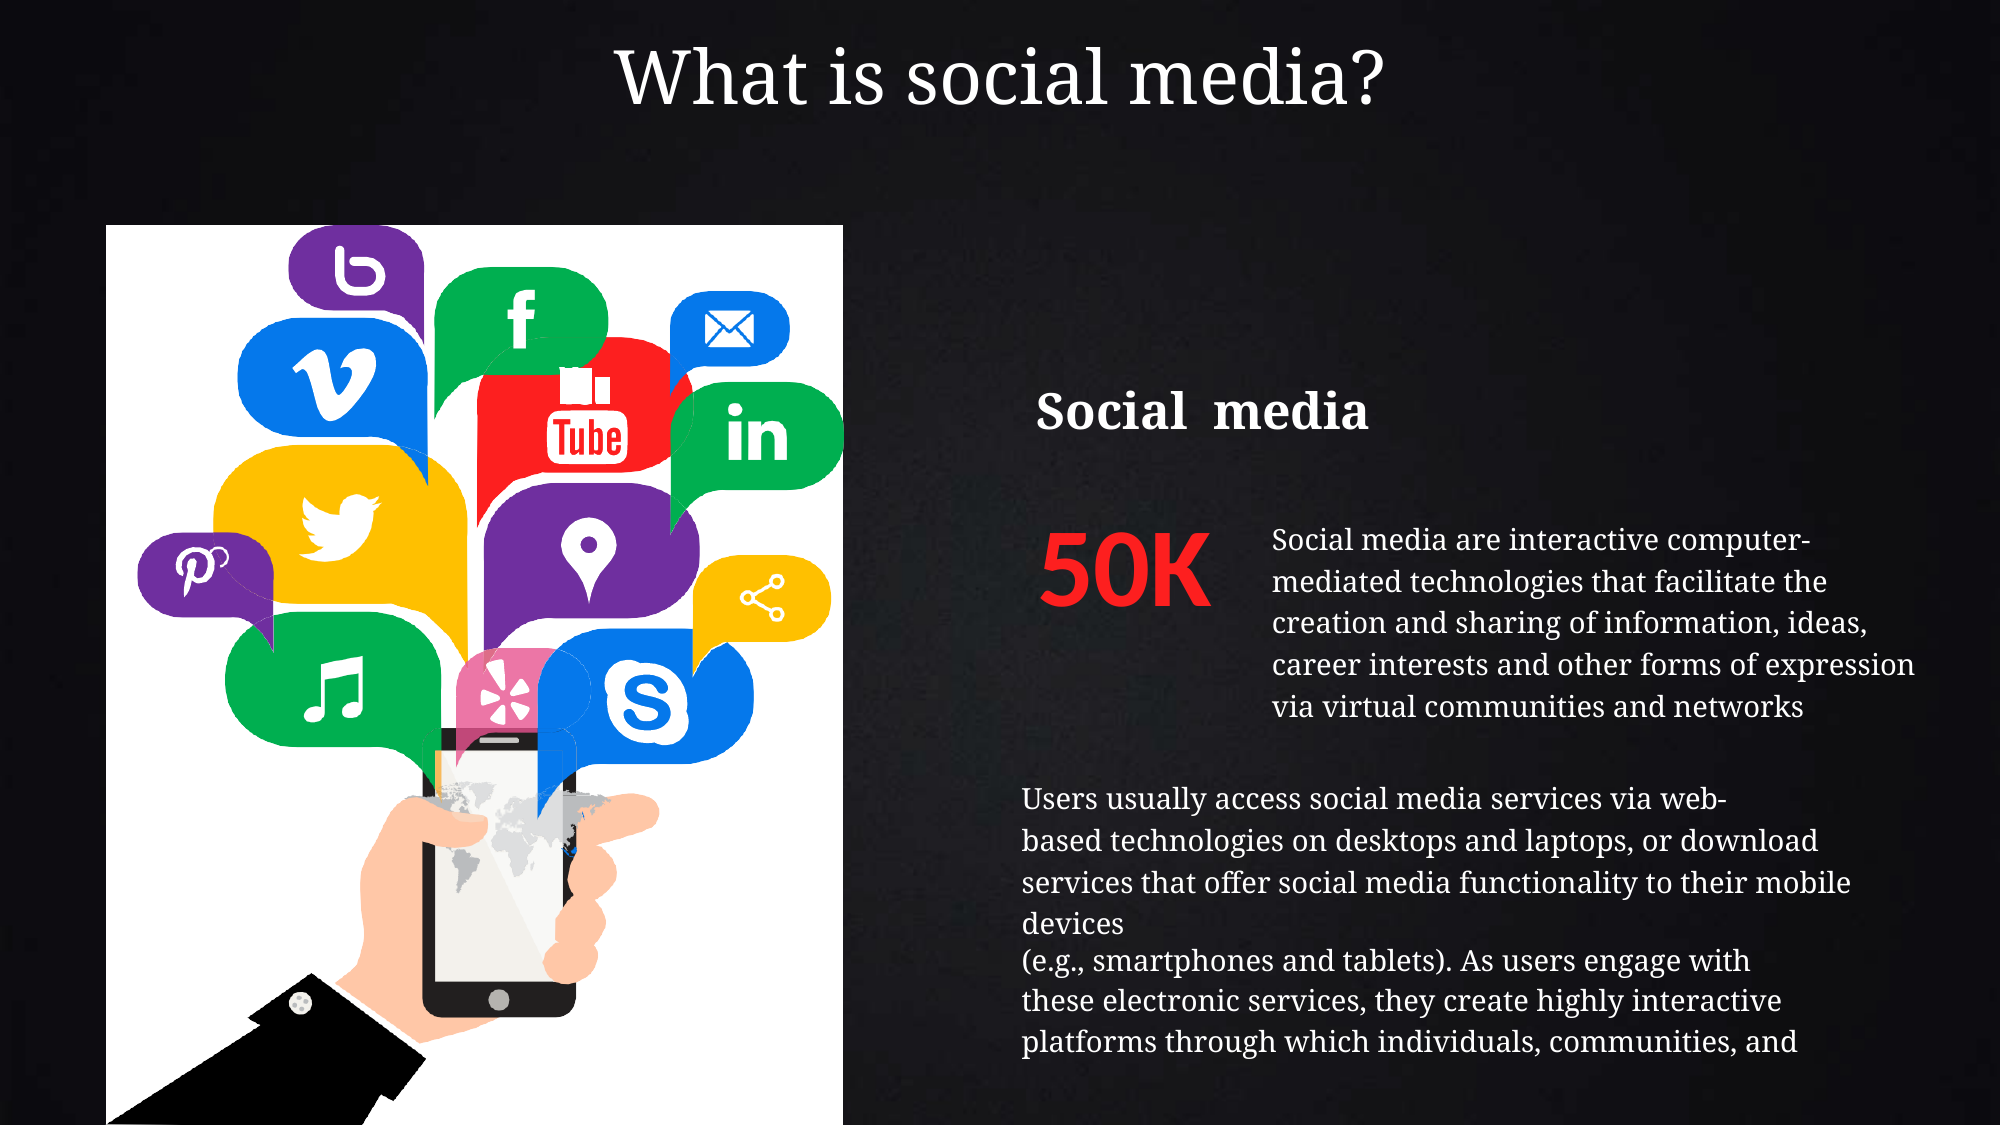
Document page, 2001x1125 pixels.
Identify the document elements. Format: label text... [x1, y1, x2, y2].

text Social media are interactive computer-mediated technologies that facilitate the creation and sharing of information, ideas, career interests and other forms of expression via virtual communities and networks [1272, 519, 1922, 726]
text Users usually access social media services via web- [1021, 779, 1967, 818]
subtitle What is social media? [63, 24, 1937, 127]
subtitle Social media [1036, 376, 1967, 444]
text based technologies on desktops and laptops, or download services that offer social media functionality to their mobile devices [1021, 820, 1895, 943]
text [1021, 980, 1895, 1061]
text (e.g., smartphones and tablets). As users engage with [1021, 945, 1967, 978]
picture [0, 0, 2000, 1125]
text 50K [31, 497, 1212, 634]
